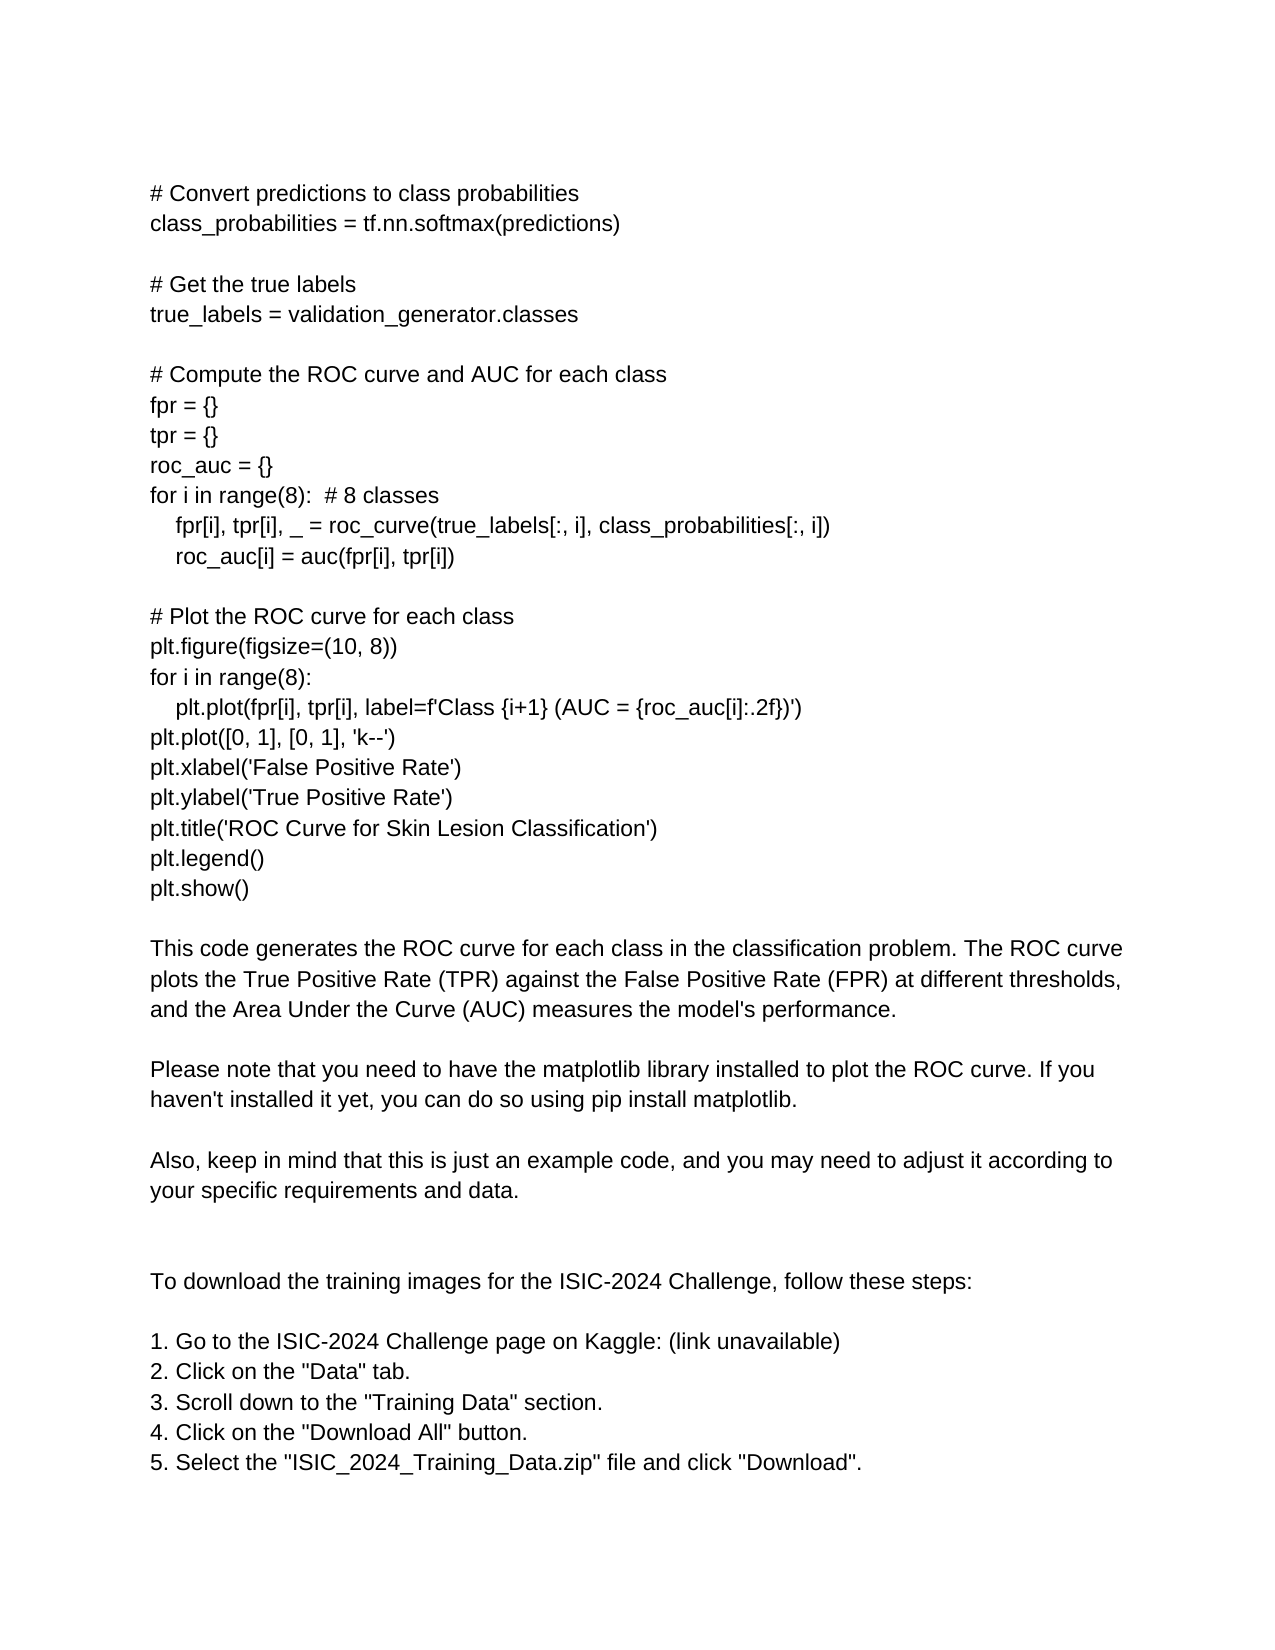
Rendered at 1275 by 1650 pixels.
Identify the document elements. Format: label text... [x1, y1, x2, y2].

text # Compute the ROC curve and AUC for each class [150, 361, 1125, 388]
text This code generates the ROC curve for each class in the classification problem. The ROC curve plots the True Positive Rate (TPR) against the False Positive Rate (FPR) at different thresholds, and the Area Under the Curve (AUC) measures the model's performance. [150, 935, 1125, 1022]
text Also, keep in mind that this is just an example code, and you may need to adjust it according to your specific requirements and data. [150, 1147, 1125, 1203]
text 1. Go to the ISIC-2024 Challenge page on Kaggle: (link unavailable) [150, 1328, 1125, 1354]
text plt.figure(figsize=(10, 8)) [150, 633, 1125, 660]
text tpr = {} [150, 422, 1125, 448]
text 2. Click on the "Data" tab. [150, 1358, 1125, 1385]
text plt.title('ROC Curve for Skin Lesion Classification') [150, 814, 1125, 841]
text class_probabilities = tf.nn.softmax(predictions) [150, 210, 1125, 237]
text roc_auc = {} [150, 452, 1125, 478]
text # Convert predictions to class probabilities [150, 180, 1125, 207]
text # Plot the ROC curve for each class [150, 603, 1125, 629]
text roc_auc[i] = auc(fpr[i], tpr[i]) [150, 543, 1125, 569]
text 5. Select the "ISIC_2024_Training_Data.zip" file and click "Download". [150, 1449, 1125, 1475]
text plt.xlabel('False Positive Rate') [150, 754, 1125, 781]
text plt.ylabel('True Positive Rate') [150, 784, 1125, 811]
text plt.show() [150, 875, 1125, 901]
text 4. Click on the "Download All" button. [150, 1419, 1125, 1445]
text for i in range(8): # 8 classes [150, 482, 1125, 509]
text Please note that you need to have the matplotlib library installed to plot the ROC curve. If you haven't installed it yet, you can do so using pip install matplotlib. [150, 1056, 1125, 1113]
text To download the training images for the ISIC-2024 Challenge, follow these steps: [150, 1268, 1125, 1294]
text plt.plot([0, 1], [0, 1], 'k--') [150, 724, 1125, 750]
text # Get the true labels [150, 271, 1125, 297]
text true_labels = validation_generator.classes [150, 301, 1125, 327]
text for i in range(8): [150, 663, 1125, 690]
text fpr[i], tpr[i], _ = roc_curve(true_labels[:, i], class_probabilities[:, i]) [150, 512, 1125, 539]
text plt.plot(fpr[i], tpr[i], label=f'Class {i+1} (AUC = {roc_auc[i]:.2f})') [150, 694, 1125, 720]
text fpr = {} [150, 392, 1125, 418]
text 3. Scroll down to the "Training Data" section. [150, 1388, 1125, 1415]
text plt.legend() [150, 845, 1125, 871]
